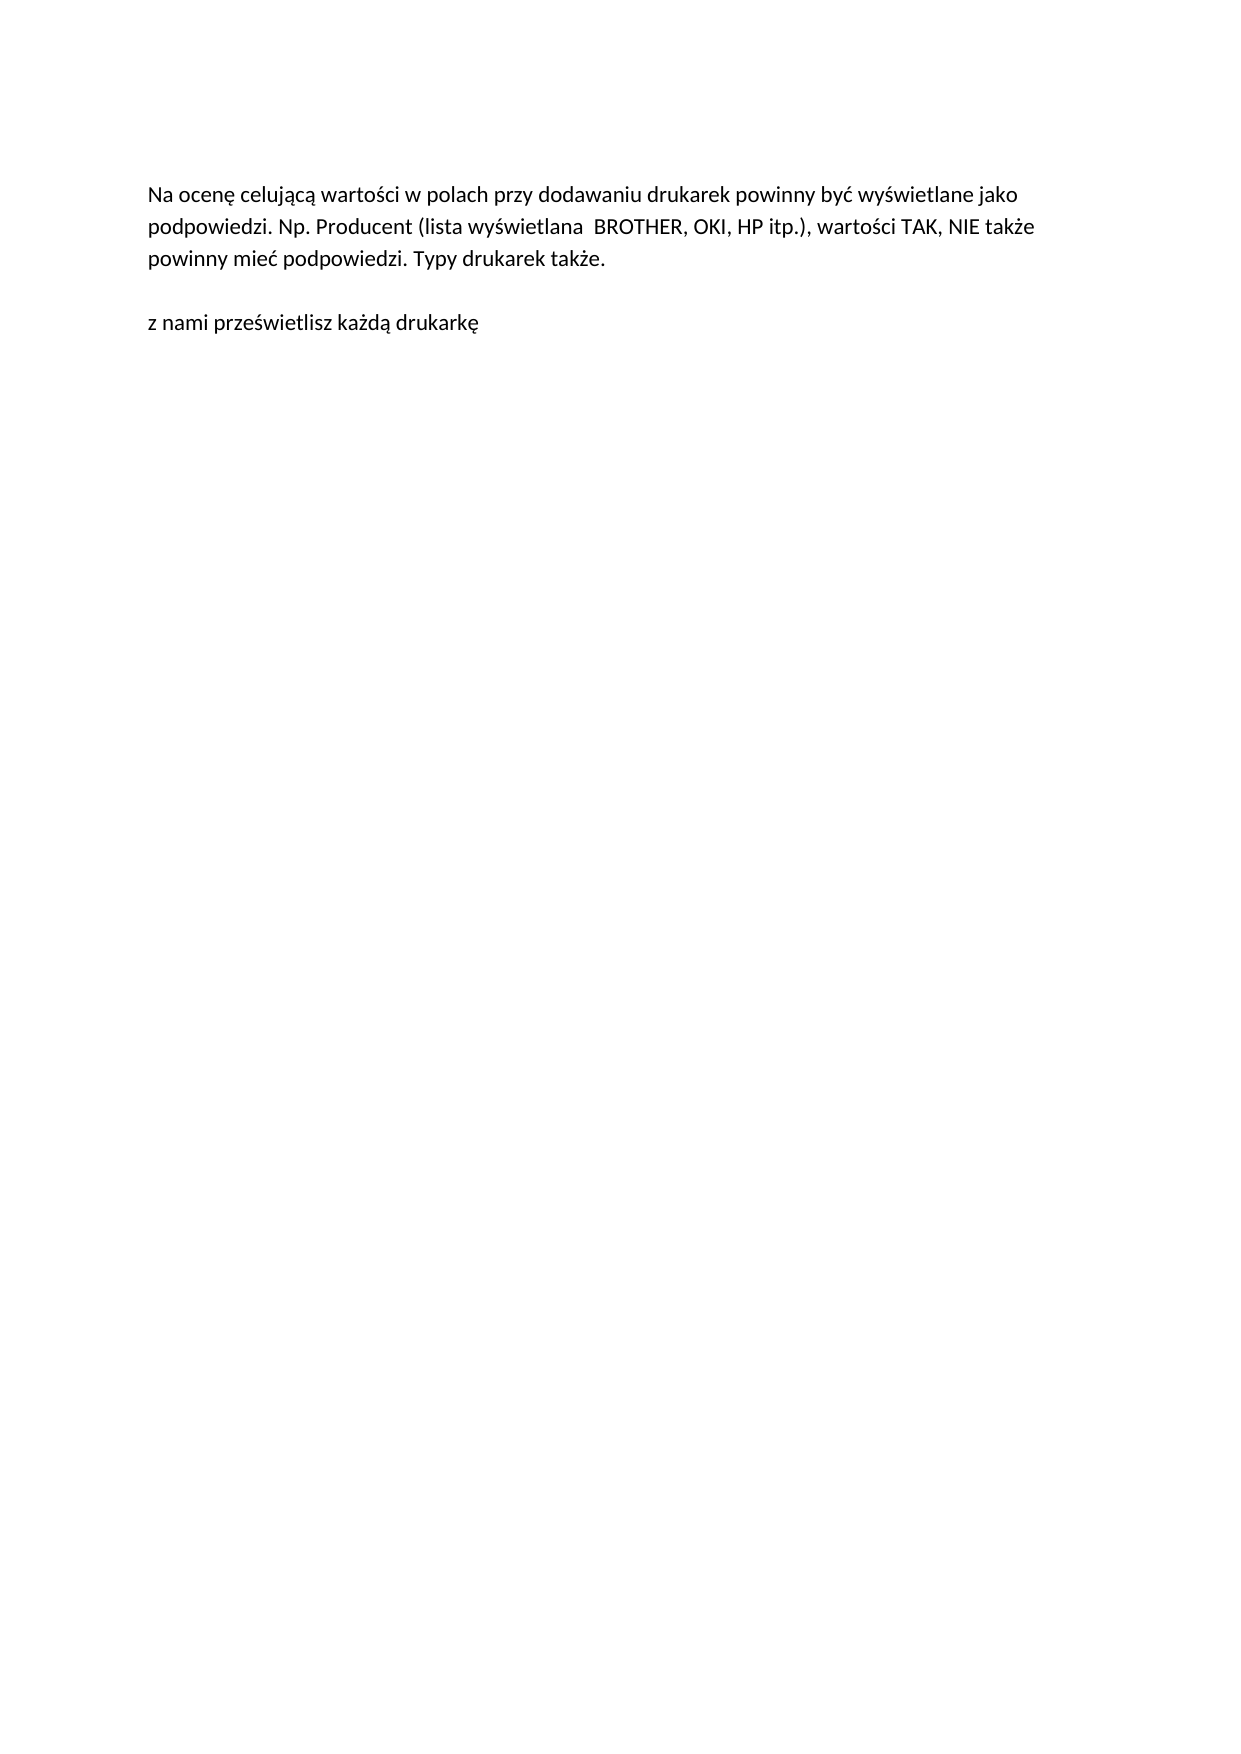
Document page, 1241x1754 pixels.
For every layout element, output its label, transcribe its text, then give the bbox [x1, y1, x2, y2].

text Na ocenę celującą wartości w polach przy dodawaniu drukarek powinny być wyświetlane jako podpowiedzi. Np. Producent (lista wyświetlana BROTHER, OKI, HP itp.), wartości TAK, NIE także powinny mieć podpowiedzi. Typy drukarek także. [148, 180, 1093, 272]
text z nami prześwietlisz każdą drukarkę [148, 308, 1093, 337]
